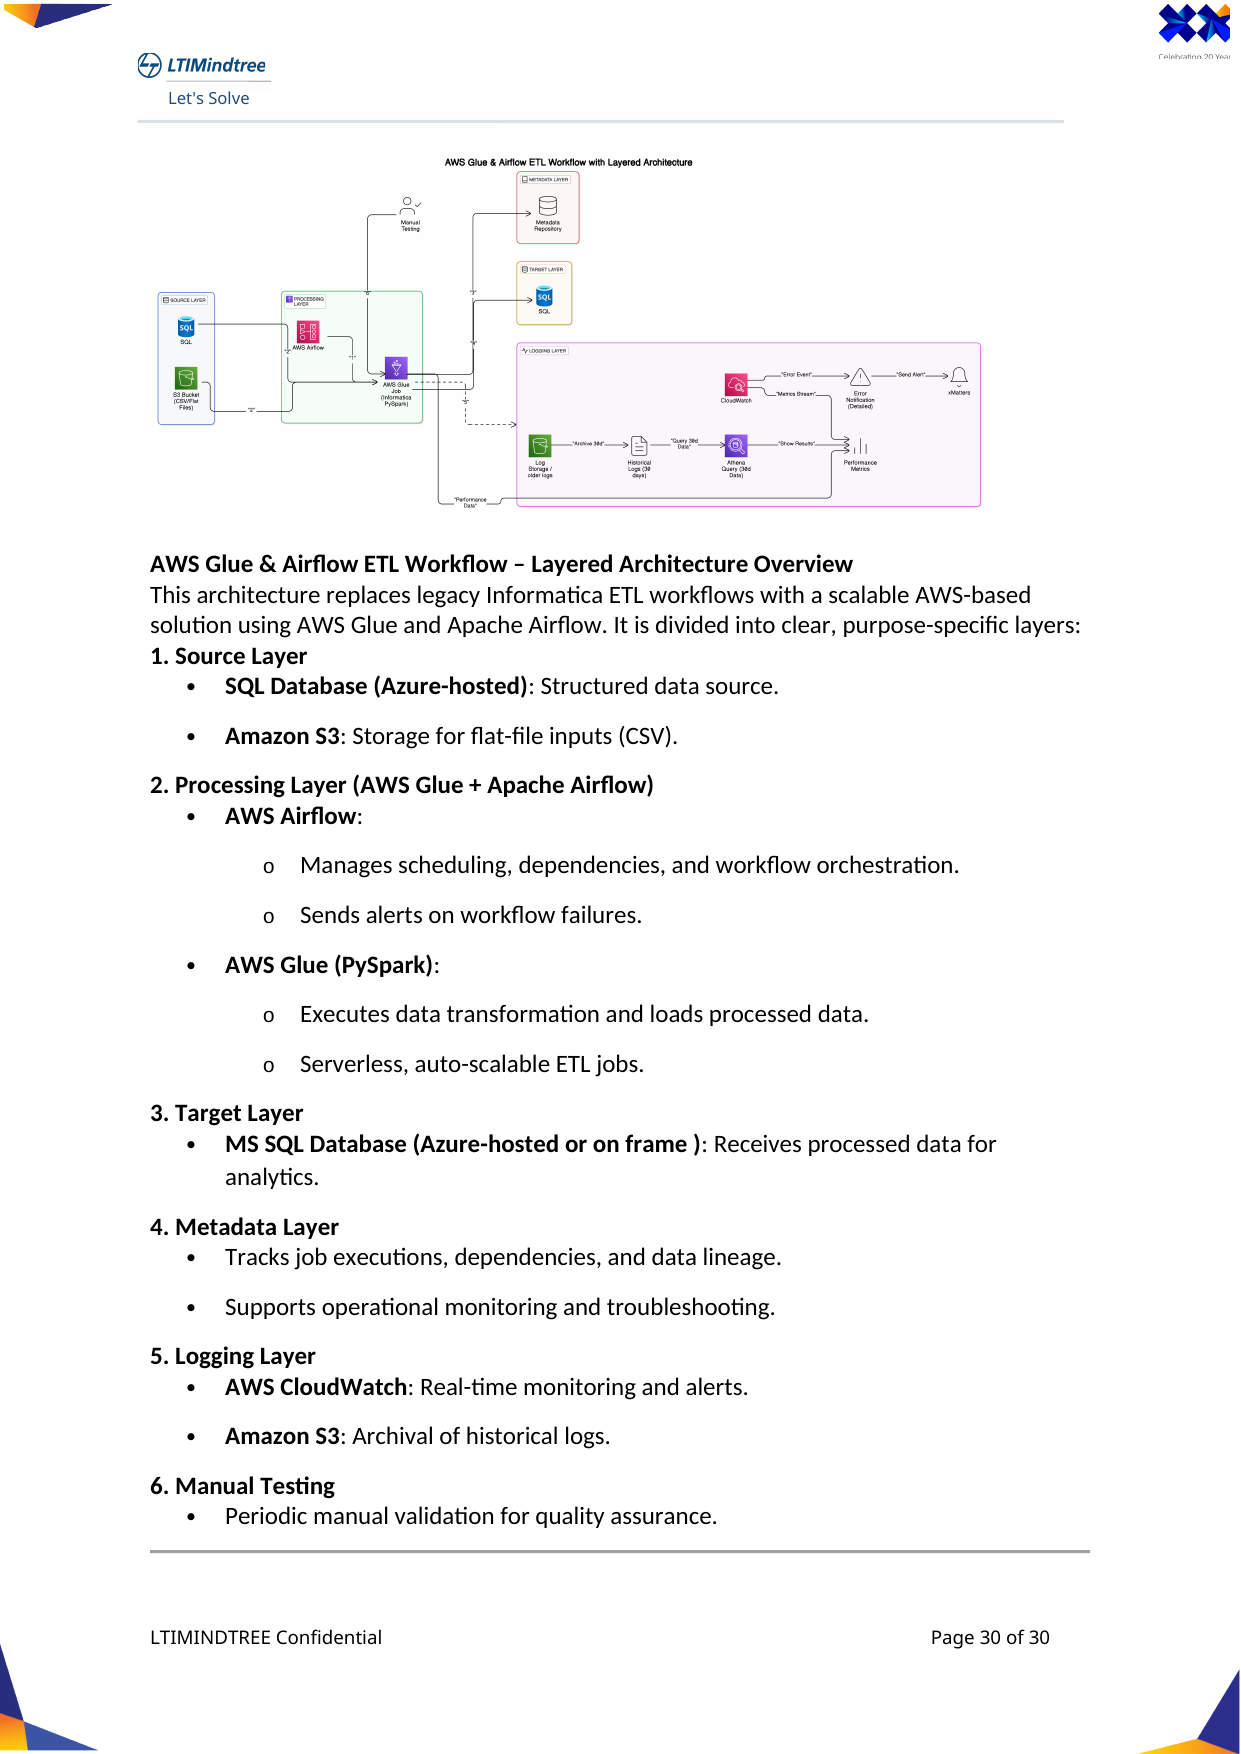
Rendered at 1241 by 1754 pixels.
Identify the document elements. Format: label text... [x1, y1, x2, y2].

list Serverless, auto-scalable ETL jobs. [262, 1048, 1090, 1078]
list Amazon S3: Storage for flat-file inputs (CSV). [187, 720, 1090, 751]
list Manages scheduling, dependencies, and workflow orchestration. [262, 850, 1090, 880]
text 6. Manual Testing [150, 1470, 1090, 1501]
list AWS CloudWatch: Real-time monitoring and alerts. [187, 1371, 1090, 1401]
list SQL Database (Azure-hosted): Structured data source. [187, 670, 1090, 701]
picture [1158, 4, 1230, 59]
list Supports operational monitoring and troubleshooting. [187, 1291, 1090, 1321]
list Tracks job executions, dependencies, and data lineage. [187, 1241, 1090, 1272]
text AWS Glue & Airflow ETL Workflow – Layered Architecture Overview [150, 518, 1090, 579]
list MS SQL Database (Azure-hosted or on frame ): Receives processed data for analytics. [187, 1128, 1090, 1192]
picture [1134, 1670, 1241, 1754]
text 2. Processing Layer (AWS Glue + Apache Airflow) [150, 769, 1090, 800]
text This architecture replaces legacy Informatica ETL workflows with a scalable AWS-based solution using AWS Glue and Apache Airflow. It is divided into clear, purpose-specific layers: [150, 579, 1090, 640]
list Executes data transformation and loads processed data. [262, 998, 1090, 1029]
list Sends alerts on workflow failures. [262, 899, 1090, 930]
list Amazon S3: Archival of historical logs. [187, 1420, 1090, 1451]
text 4. Metadata Layer [150, 1211, 1090, 1241]
list AWS Glue (PySpark): [187, 949, 1090, 979]
picture [137, 53, 265, 78]
text 3. Target Layer [150, 1098, 1090, 1128]
picture [3, 0, 113, 100]
text 5. Logging Layer [150, 1340, 1090, 1371]
picture [0, 1641, 98, 1754]
list AWS Airflow: [187, 800, 1090, 831]
picture [150, 150, 989, 518]
text 1. Source Layer [150, 640, 1090, 670]
list Periodic manual validation for quality assurance. [187, 1501, 1090, 1531]
